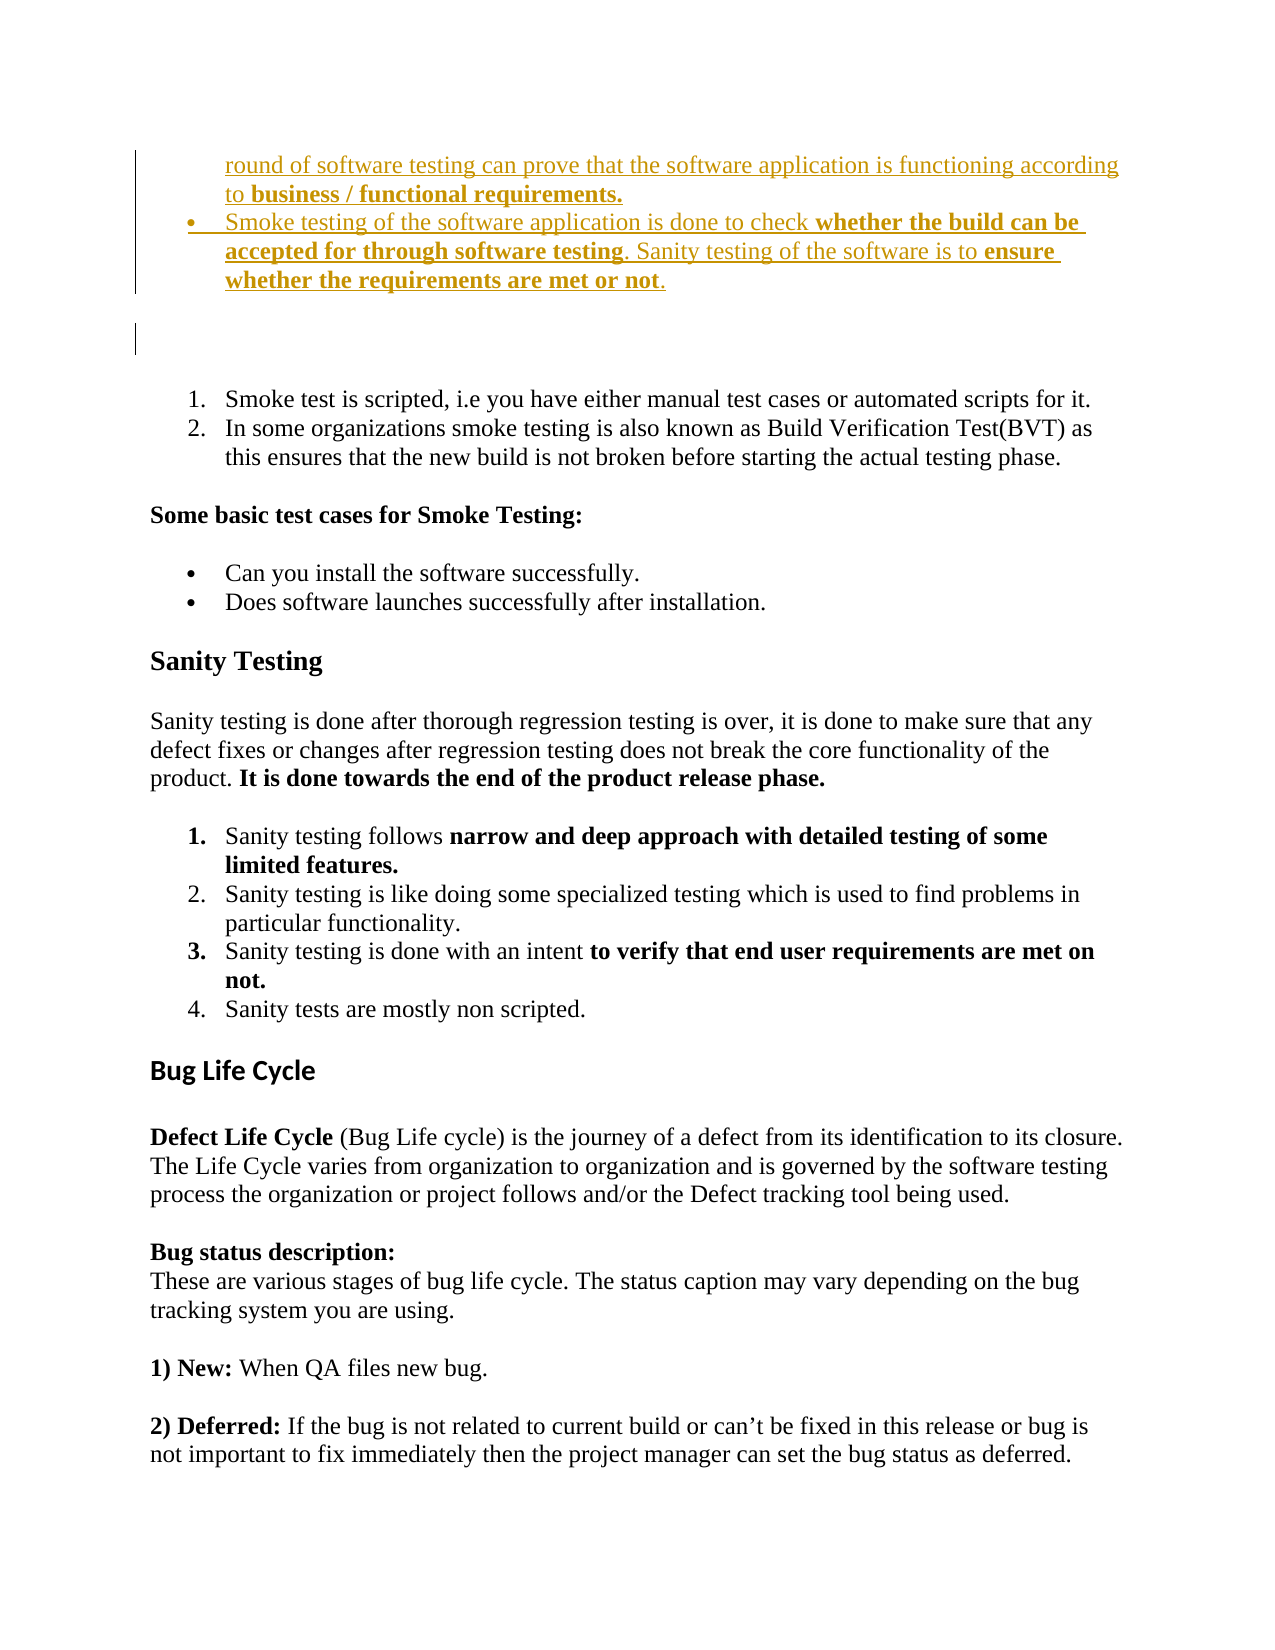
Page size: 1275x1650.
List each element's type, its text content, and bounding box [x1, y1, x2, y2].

text 2) Deferred: If the bug is not related to current build or can’t be fixed in this release or bug is not important to fix immediately then the project manager can set the bug status as deferred. [150, 1411, 1125, 1468]
text Defect Life Cycle (Bug Life cycle) is the journey of a defect from its identification to its closure. The Life Cycle varies from organization to organization and is governed by the software testing process the organization or project follows and/or the Defect tracking tool being used. [150, 1122, 1125, 1208]
list Sanity tests are mostly non scripted. [187, 994, 1125, 1023]
text 1) New: When QA files new bug. [150, 1353, 1125, 1382]
list Sanity testing follows narrow and deep approach with detailed testing of some limited features. [187, 821, 1125, 879]
text Sanity testing is done after thorough regression testing is over, it is done to make sure that any defect fixes or changes after regression testing does not break the core functionality of the product. It is done towards the end of the product release phase. [150, 706, 1125, 792]
list Can you install the software successfully. [187, 558, 1125, 587]
list In some organizations smoke testing is also known as Build Verification Test(BVT) as this ensures that the new build is not broken before starting the actual testing phase. [187, 413, 1125, 471]
list Sanity testing is like doing some specialized testing which is used to find problems in particular functionality. [187, 879, 1125, 936]
list Does software launches successfully after installation. [187, 587, 1125, 615]
text Some basic test cases for Smoke Testing: [150, 500, 1125, 529]
list Smoke test is scripted, i.e you have either manual test cases or automated scripts for it. [187, 384, 1125, 413]
text Bug status description: These are various stages of bug life cycle. The status caption may vary depending on the bug tracking system you are using. [150, 1237, 1125, 1324]
list Sanity testing is done with an intent to verify that end user requirements are met on not. [187, 936, 1125, 994]
text Sanity Testing [150, 644, 1125, 677]
text Bug Life Cycle [150, 1052, 1125, 1087]
